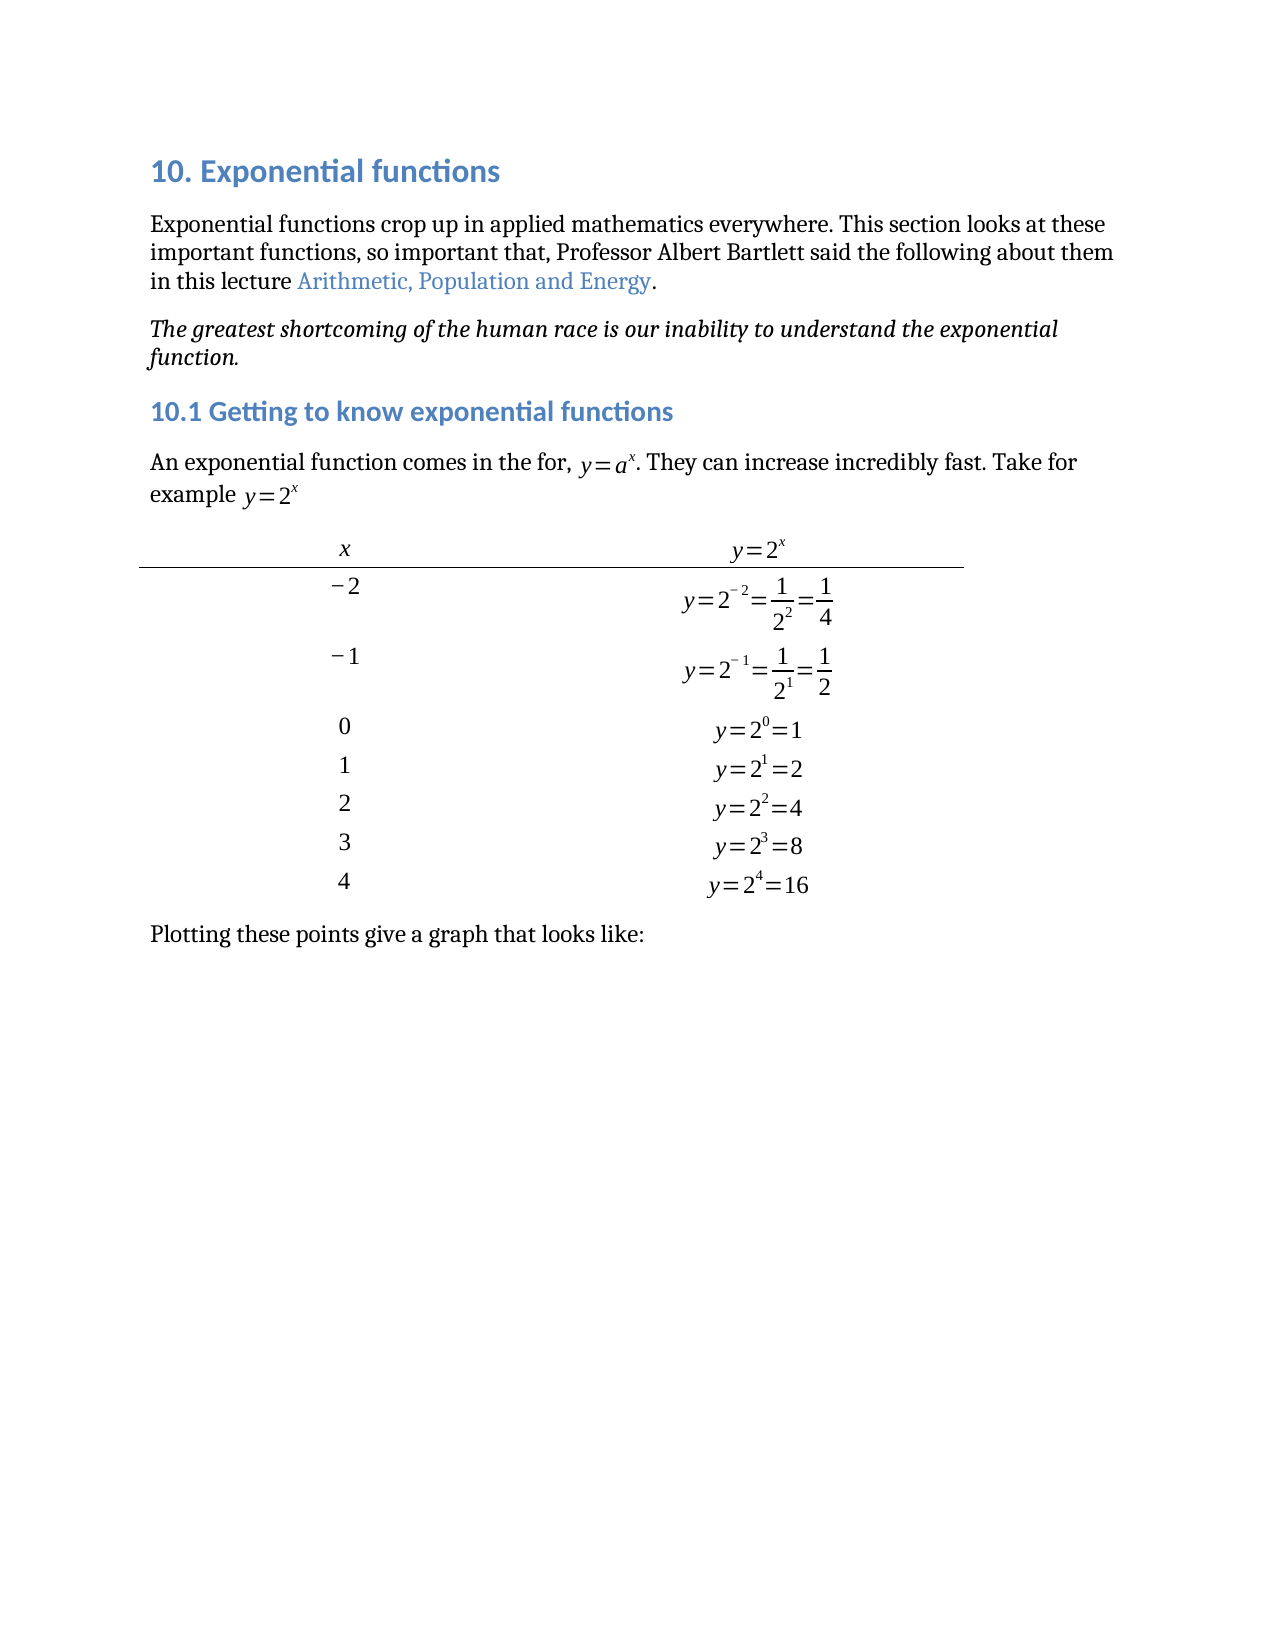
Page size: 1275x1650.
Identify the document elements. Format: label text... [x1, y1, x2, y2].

table_cell [551, 709, 964, 747]
subtitle 10.1 Getting to know exponential functions [150, 393, 1125, 428]
table_cell [139, 709, 551, 747]
text Exponential functions crop up in applied mathematics everywhere. This section looks at these important functions, so important that, Professor Albert Bartlett said the following about them in this lecture Arithmetic, Population and Energy. [150, 209, 1125, 296]
text An exponential function comes in the for, . They can increase incredibly fast. Take for example [150, 447, 1125, 509]
text The greatest shortcoming of the human race is our inability to understand the exponential function. [150, 314, 1125, 372]
table_cell [551, 568, 964, 638]
table_cell [551, 786, 964, 824]
subtitle 10. Exponential functions [150, 150, 1125, 191]
table_cell [551, 824, 964, 863]
table_cell [139, 824, 551, 863]
text Plotting these points give a graph that looks like: [150, 920, 1125, 949]
table_cell [139, 639, 551, 708]
table_header [551, 528, 964, 567]
table_cell [139, 863, 551, 902]
table_cell [551, 639, 964, 708]
table_cell [139, 786, 551, 824]
table_cell [139, 568, 551, 638]
table_cell [551, 747, 964, 786]
table_header [139, 528, 551, 567]
table_cell [551, 863, 964, 902]
table_cell [139, 747, 551, 786]
